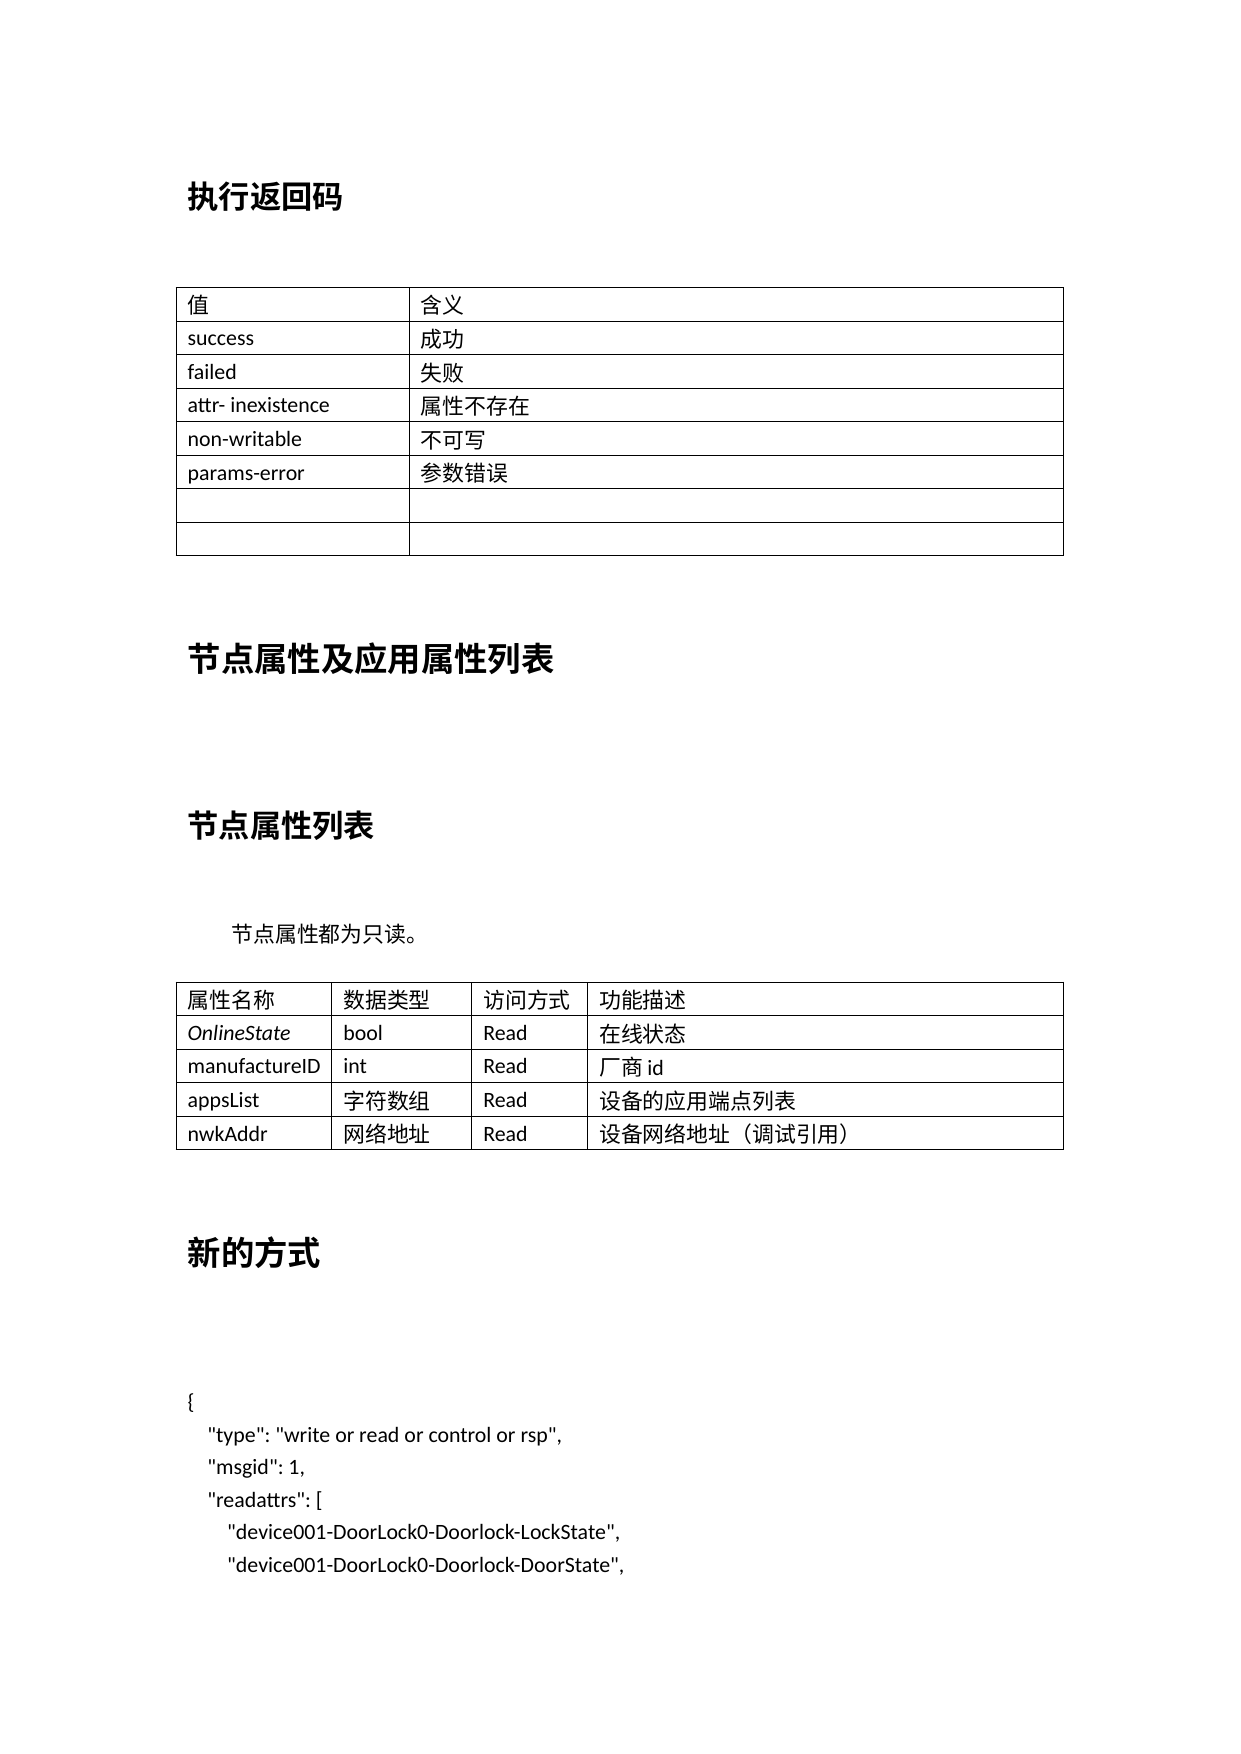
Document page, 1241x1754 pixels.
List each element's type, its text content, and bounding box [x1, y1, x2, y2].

text "device001-DoorLock0-Doorlock-DoorState", [187, 1548, 1053, 1581]
table_cell 厂商id [588, 1050, 1063, 1082]
table_cell Read [472, 1117, 587, 1149]
subtitle 节点属性列表 [187, 792, 1053, 857]
table_cell success [177, 322, 409, 354]
table_cell [177, 489, 409, 522]
table_cell 失败 [410, 355, 1063, 388]
subtitle 节点属性及应用属性列表 [187, 624, 1053, 689]
table_cell bool [332, 1016, 471, 1049]
text "device001-DoorLock0-Doorlock-LockState", [187, 1516, 1053, 1548]
table_cell Read [472, 1016, 587, 1049]
table_cell 不可写 [410, 422, 1063, 455]
text 节点属性都为只读。 [187, 917, 1053, 949]
subtitle 执行返回码 [187, 162, 1053, 227]
text "readattrs": [ [187, 1483, 1053, 1516]
text "type": "write or read or control or rsp", [187, 1418, 1053, 1451]
table_cell manufactureID [177, 1050, 331, 1082]
table_cell 参数错误 [410, 456, 1063, 488]
table_cell 在线状态 [588, 1016, 1063, 1049]
table_cell non-writable [177, 422, 409, 455]
table_cell Read [472, 1050, 587, 1082]
table_header 访问方式 [472, 983, 587, 1015]
table_cell [410, 523, 1063, 555]
table_header 含义 [410, 288, 1063, 321]
table_cell [410, 489, 1063, 522]
table_cell failed [177, 355, 409, 388]
table_cell 设备网络地址（调试引用） [588, 1117, 1063, 1149]
table_cell 属性不存在 [410, 389, 1063, 421]
table_cell 成功 [410, 322, 1063, 354]
table_cell OnlineState [177, 1016, 331, 1049]
table_header 功能描述 [588, 983, 1063, 1015]
subtitle 新的方式 [187, 1218, 1053, 1283]
table_header 数据类型 [332, 983, 471, 1015]
table_cell attr- inexistence [177, 389, 409, 421]
text "msgid": 1, [187, 1451, 1053, 1483]
table_cell nwkAddr [177, 1117, 331, 1149]
table_cell [177, 523, 409, 555]
table_header 值 [177, 288, 409, 321]
table_cell params-error [177, 456, 409, 488]
table_cell 设备的应用端点列表 [588, 1083, 1063, 1116]
text { [187, 1386, 1053, 1418]
table_cell 字符数组 [332, 1083, 471, 1116]
table_cell appsList [177, 1083, 331, 1116]
table_cell Read [472, 1083, 587, 1116]
table_header 属性名称 [177, 983, 331, 1015]
table_cell 网络地址 [332, 1117, 471, 1149]
table_cell int [332, 1050, 471, 1082]
